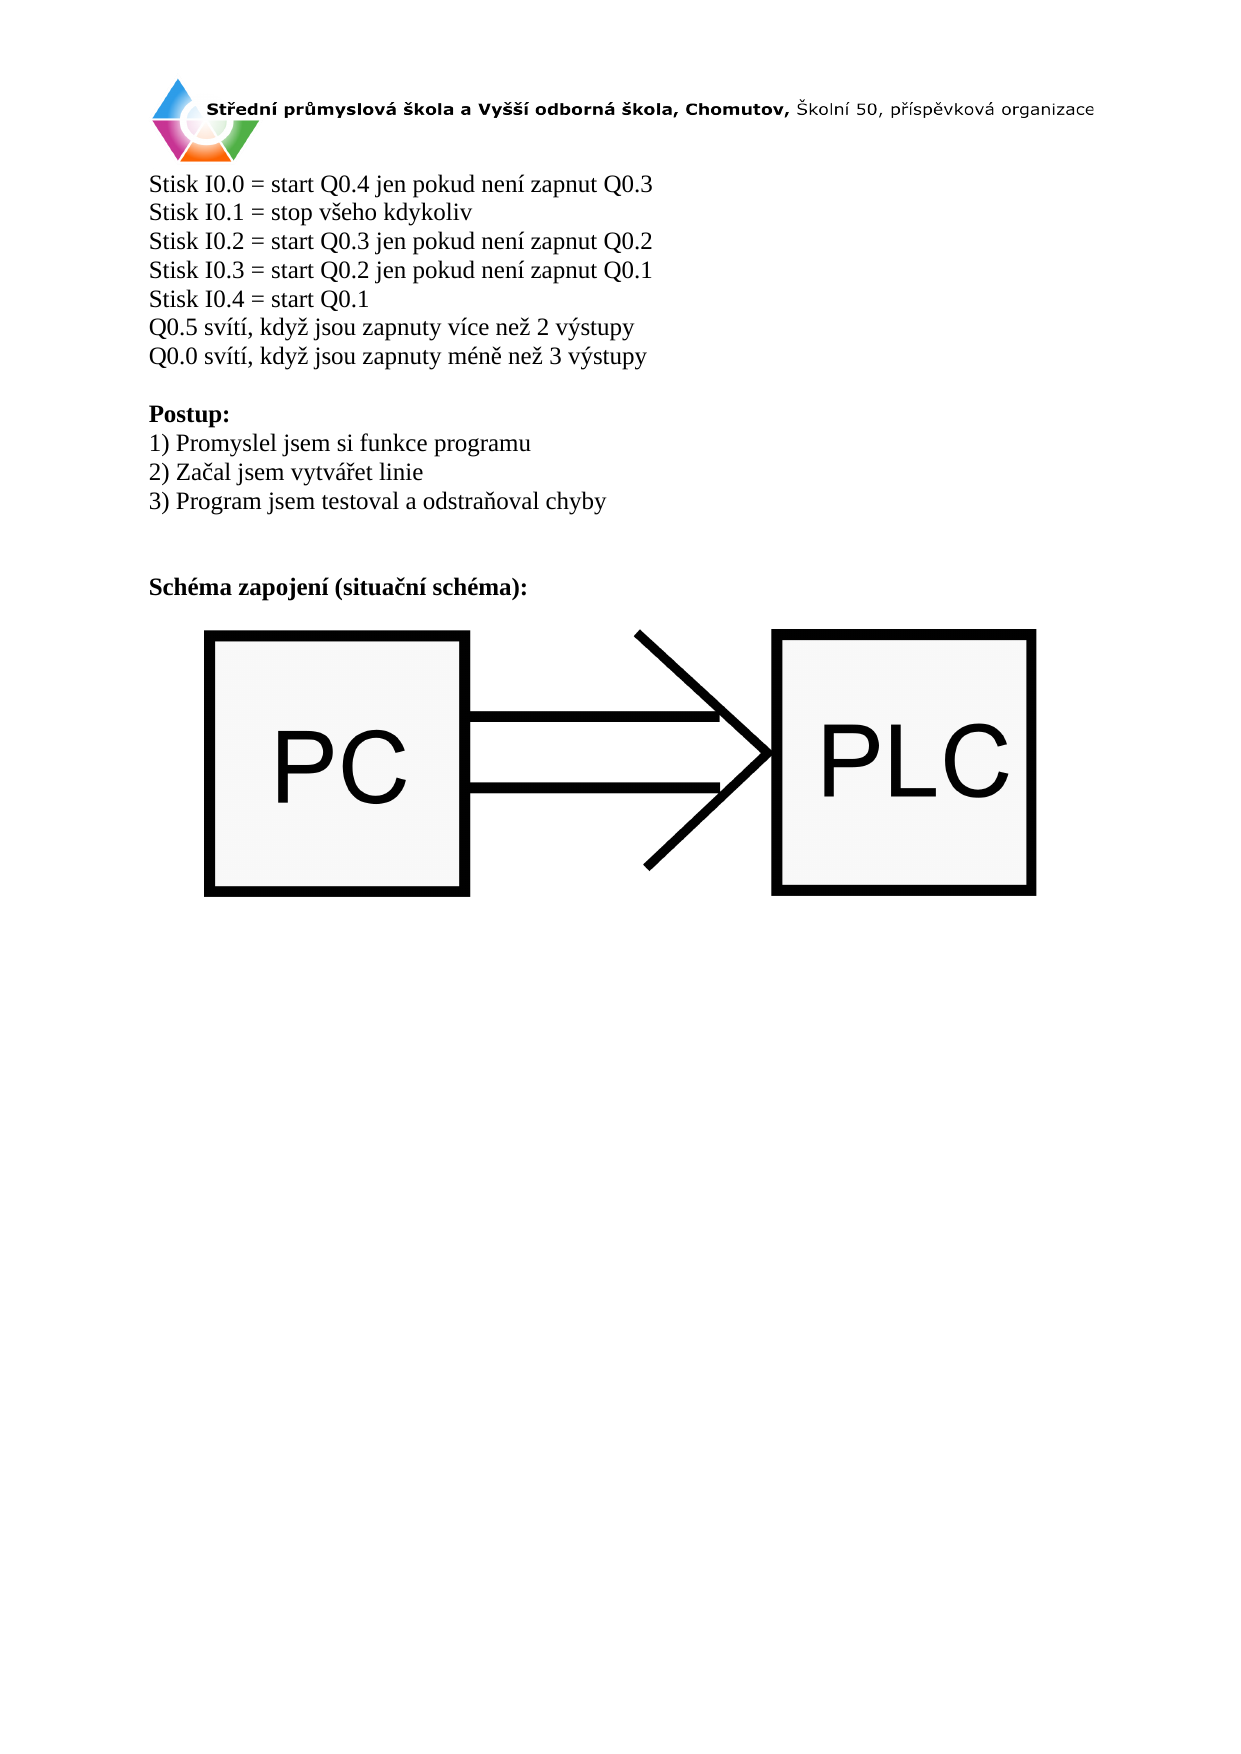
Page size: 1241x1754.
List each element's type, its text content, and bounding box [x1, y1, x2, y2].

text Stisk I0.0 = start Q0.4 jen pokud není zapnut Q0.3 [148, 169, 1092, 197]
text Q0.5 svítí, když jsou zapnuty více než 2 výstupy [148, 312, 1092, 341]
text Stisk I0.4 = start Q0.1 [148, 284, 1092, 312]
text 2) Začal jsem vytvářet linie [148, 457, 1092, 486]
text Schéma zapojení (situační schéma): [148, 572, 1092, 601]
text Postup: [148, 399, 1092, 428]
text 1) Promyslel jsem si funkce programu [148, 428, 1092, 457]
picture [148, 73, 1094, 169]
text Stisk I0.2 = start Q0.3 jen pokud není zapnut Q0.2 [148, 226, 1092, 255]
text 3) Program jsem testoval a odstraňoval chyby [148, 486, 1092, 514]
text Stisk I0.1 = stop všeho kdykoliv [148, 197, 1092, 226]
text Q0.0 svítí, když jsou zapnuty méně než 3 výstupy [148, 341, 1092, 370]
text Stisk I0.3 = start Q0.2 jen pokud není zapnut Q0.1 [148, 255, 1092, 284]
picture [204, 629, 1037, 897]
